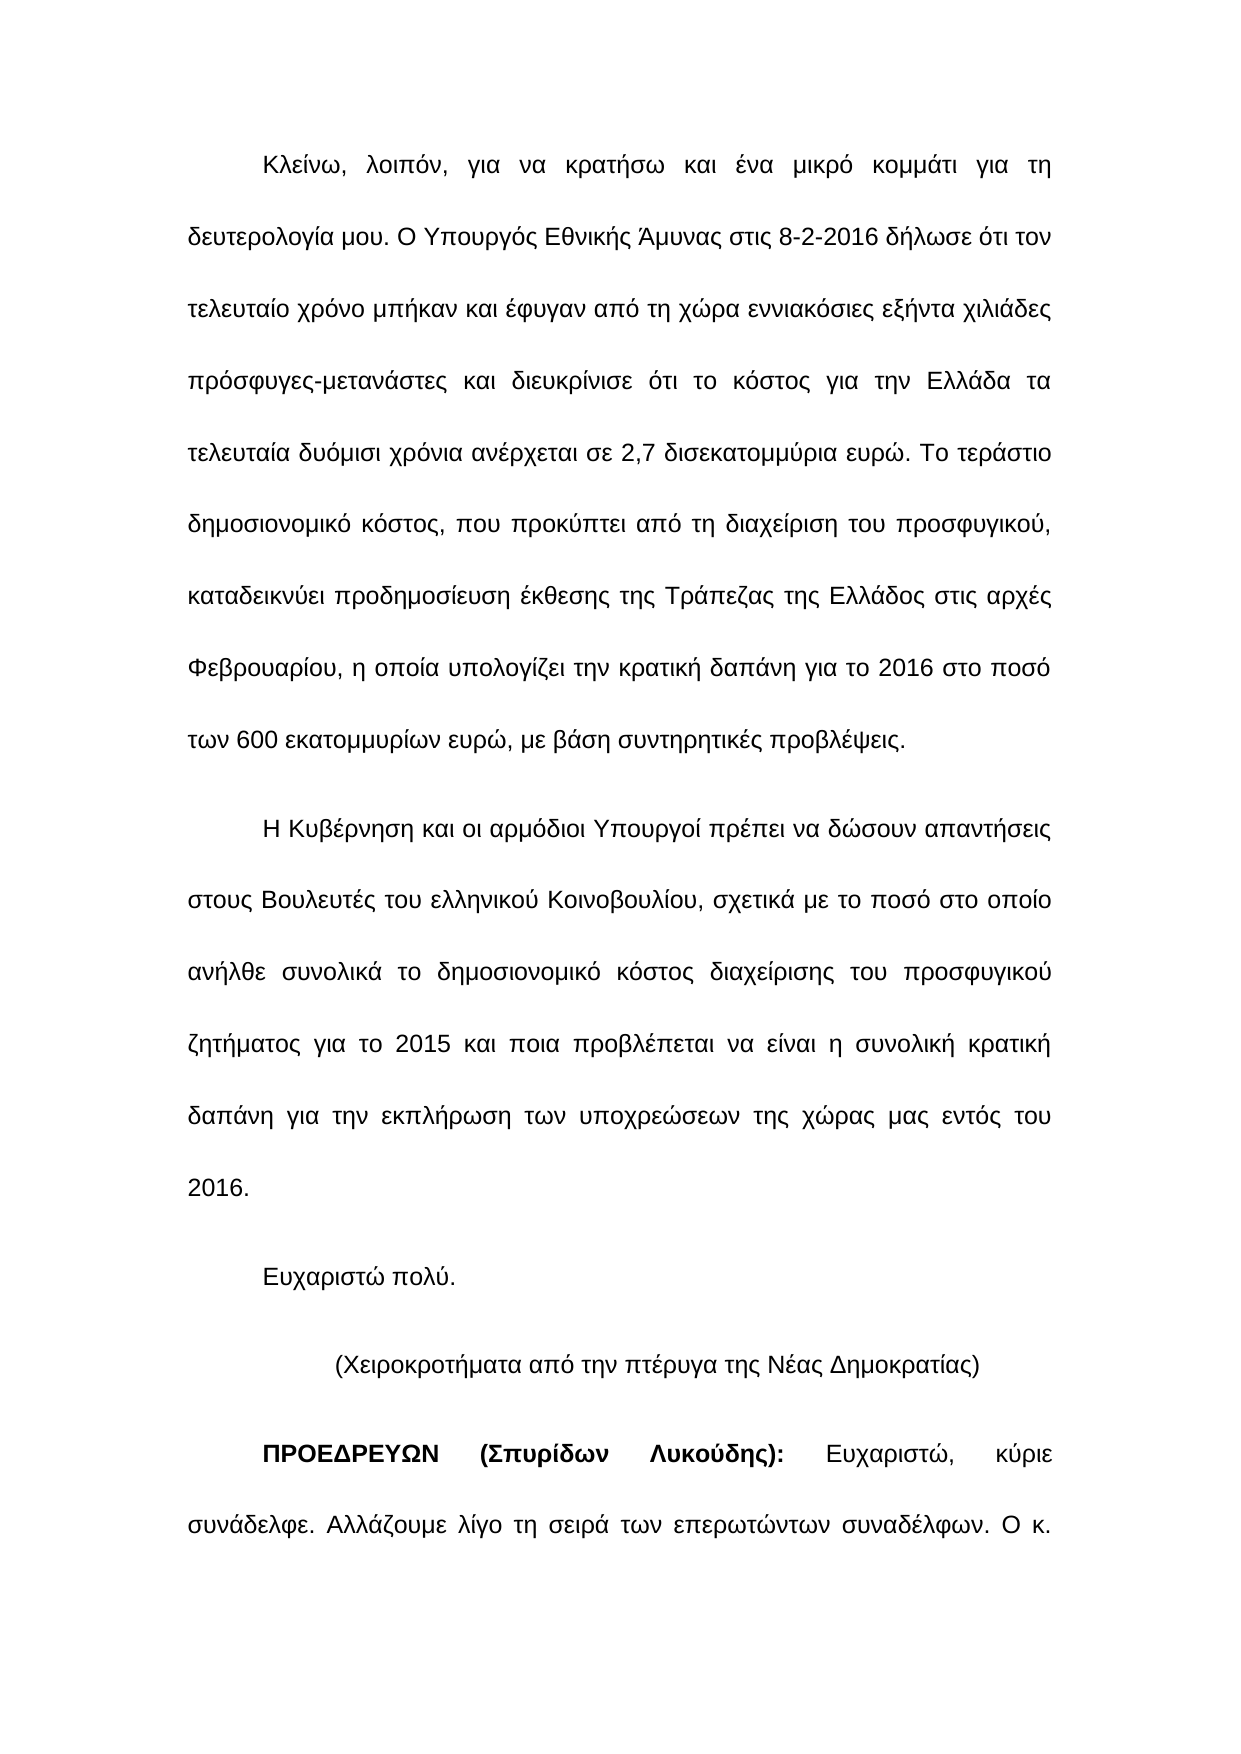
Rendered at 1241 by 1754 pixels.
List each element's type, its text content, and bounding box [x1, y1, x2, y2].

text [187, 1438, 1053, 1539]
text (Χειροκροτήματα από την πτέρυγα της Νέας Δημοκρατίας) [187, 1350, 1053, 1379]
text Η Κυβέρνηση και οι αρμόδιοι Υπουργοί πρέπει να δώσουν απαντήσεις στους Βουλευτές του ελληνικού Κοινοβουλίου, σχετικά με το ποσό στο οποίο ανήλθε συνολικά το δημοσιονομικό κόστος διαχείρισης του προσφυγικού ζητήματος για το 2015 και ποια προβλέπεται να είναι η συνολική κρατική δαπάνη για την εκπλήρωση των υποχρεώσεων της χώρας μας εντός του 2016. [187, 813, 1053, 1202]
text Ευχαριστώ πολύ. [187, 1261, 1053, 1290]
text Κλείνω, λοιπόν, για να κρατήσω και ένα μικρό κομμάτι για τη δευτερολογία μου. Ο Υπουργός Εθνικής Άμυνας στις 8-2-2016 δήλωσε ότι τον τελευταίο χρόνο μπήκαν και έφυγαν από τη χώρα εννιακόσιες εξήντα χιλιάδες πρόσφυγες-μετανάστες και διευκρίνισε ότι το κόστος για την Ελλάδα τα τελευταία δυόμισι χρόνια ανέρχεται σε 2,7 δισεκατομμύρια ευρώ. Το τεράστιο δημοσιονομικό κόστος, που προκύπτει από τη διαχείριση του προσφυγικού, καταδεικνύει προδημοσίευση έκθεσης της Τράπεζας της Ελλάδος στις αρχές Φεβρουαρίου, η οποία υπολογίζει την κρατική δαπάνη για το 2016 στο ποσό των 600 εκατομμυρίων ευρώ, με βάση συντηρητικές προβλέψεις. [187, 150, 1053, 754]
